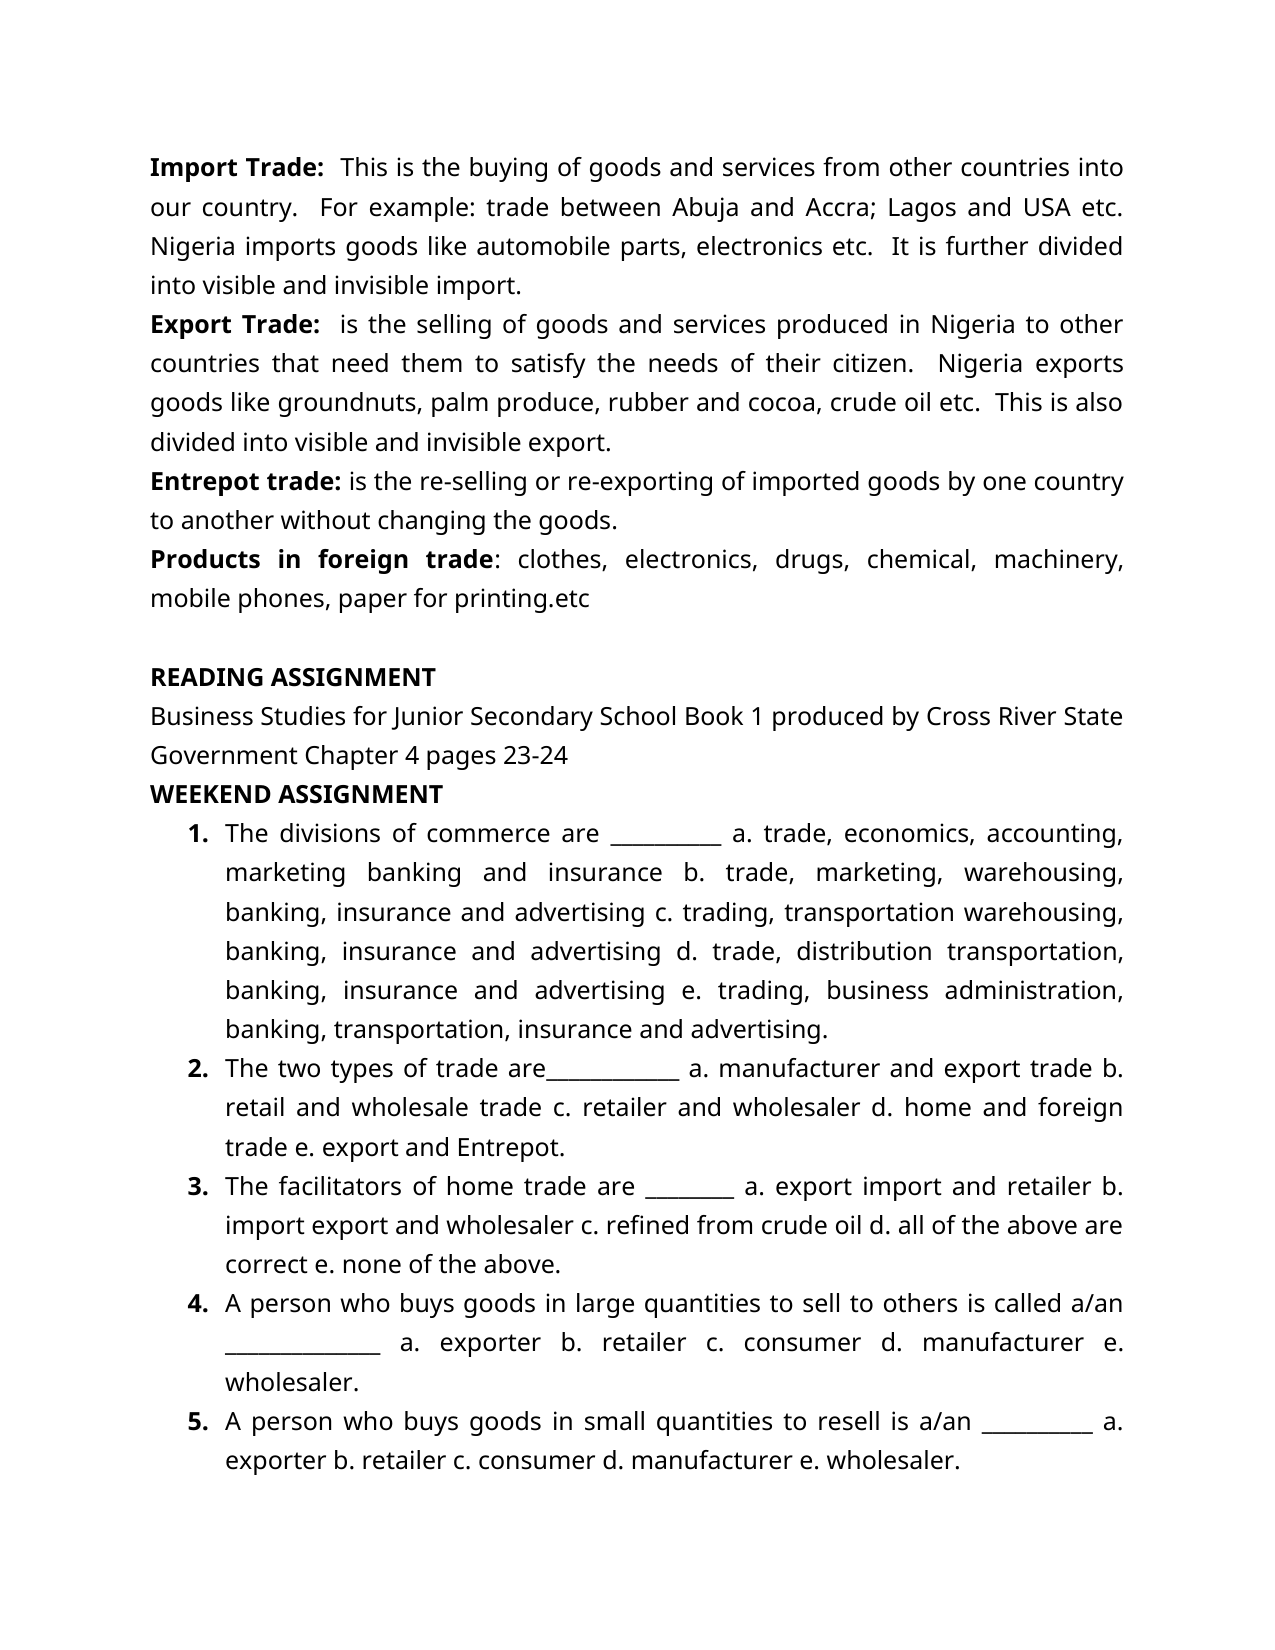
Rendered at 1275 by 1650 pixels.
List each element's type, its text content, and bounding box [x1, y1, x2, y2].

list The two types of trade are____________ a. manufacturer and export trade b. retail and wholesale trade c. retailer and wholesaler d. home and foreign trade e. export and Entrepot. [187, 1051, 1125, 1163]
list READING ASSIGNMENT [150, 659, 1125, 693]
list Export Trade: is the selling of goods and services produced in Nigeria to other countries that need them to satisfy the needs of their citizen. Nigeria exports goods like groundnuts, palm produce, rubber and cocoa, crude oil etc. This is also divided into visible and invisible export. [150, 307, 1125, 458]
list Business Studies for Junior Secondary School Book 1 produced by Cross River State Government Chapter 4 pages 23-24 [150, 698, 1125, 772]
list A person who buys goods in small quantities to resell is a/an __________ a. exporter b. retailer c. consumer d. manufacturer e. wholesaler. [187, 1403, 1125, 1477]
list Entrepot trade: is the re-selling or re-exporting of imported goods by one country to another without changing the goods. [150, 463, 1125, 537]
list The facilitators of home trade are ________ a. export import and retailer b. import export and wholesaler c. refined from crude oil d. all of the above are correct e. none of the above. [187, 1168, 1125, 1281]
list A person who buys goods in large quantities to sell to others is called a/an ______________ a. exporter b. retailer c. consumer d. manufacturer e. wholesaler. [187, 1286, 1125, 1398]
list Import Trade: This is the buying of goods and services from other countries into our country. For example: trade between Abuja and Accra; Lagos and USA etc. Nigeria imports goods like automobile parts, electronics etc. It is further divided into visible and invisible import. [150, 150, 1125, 302]
list WEEKEND ASSIGNMENT [150, 777, 1125, 811]
list Products in foreign trade: clothes, electronics, drugs, chemical, machinery, mobile phones, paper for printing.etc [150, 542, 1125, 615]
list The divisions of commerce are __________ a. trade, economics, accounting, marketing banking and insurance b. trade, marketing, warehousing, banking, insurance and advertising c. trading, transportation warehousing, banking, insurance and advertising d. trade, distribution transportation, banking, insurance and advertising e. trading, business administration, banking, transportation, insurance and advertising. [187, 816, 1125, 1046]
